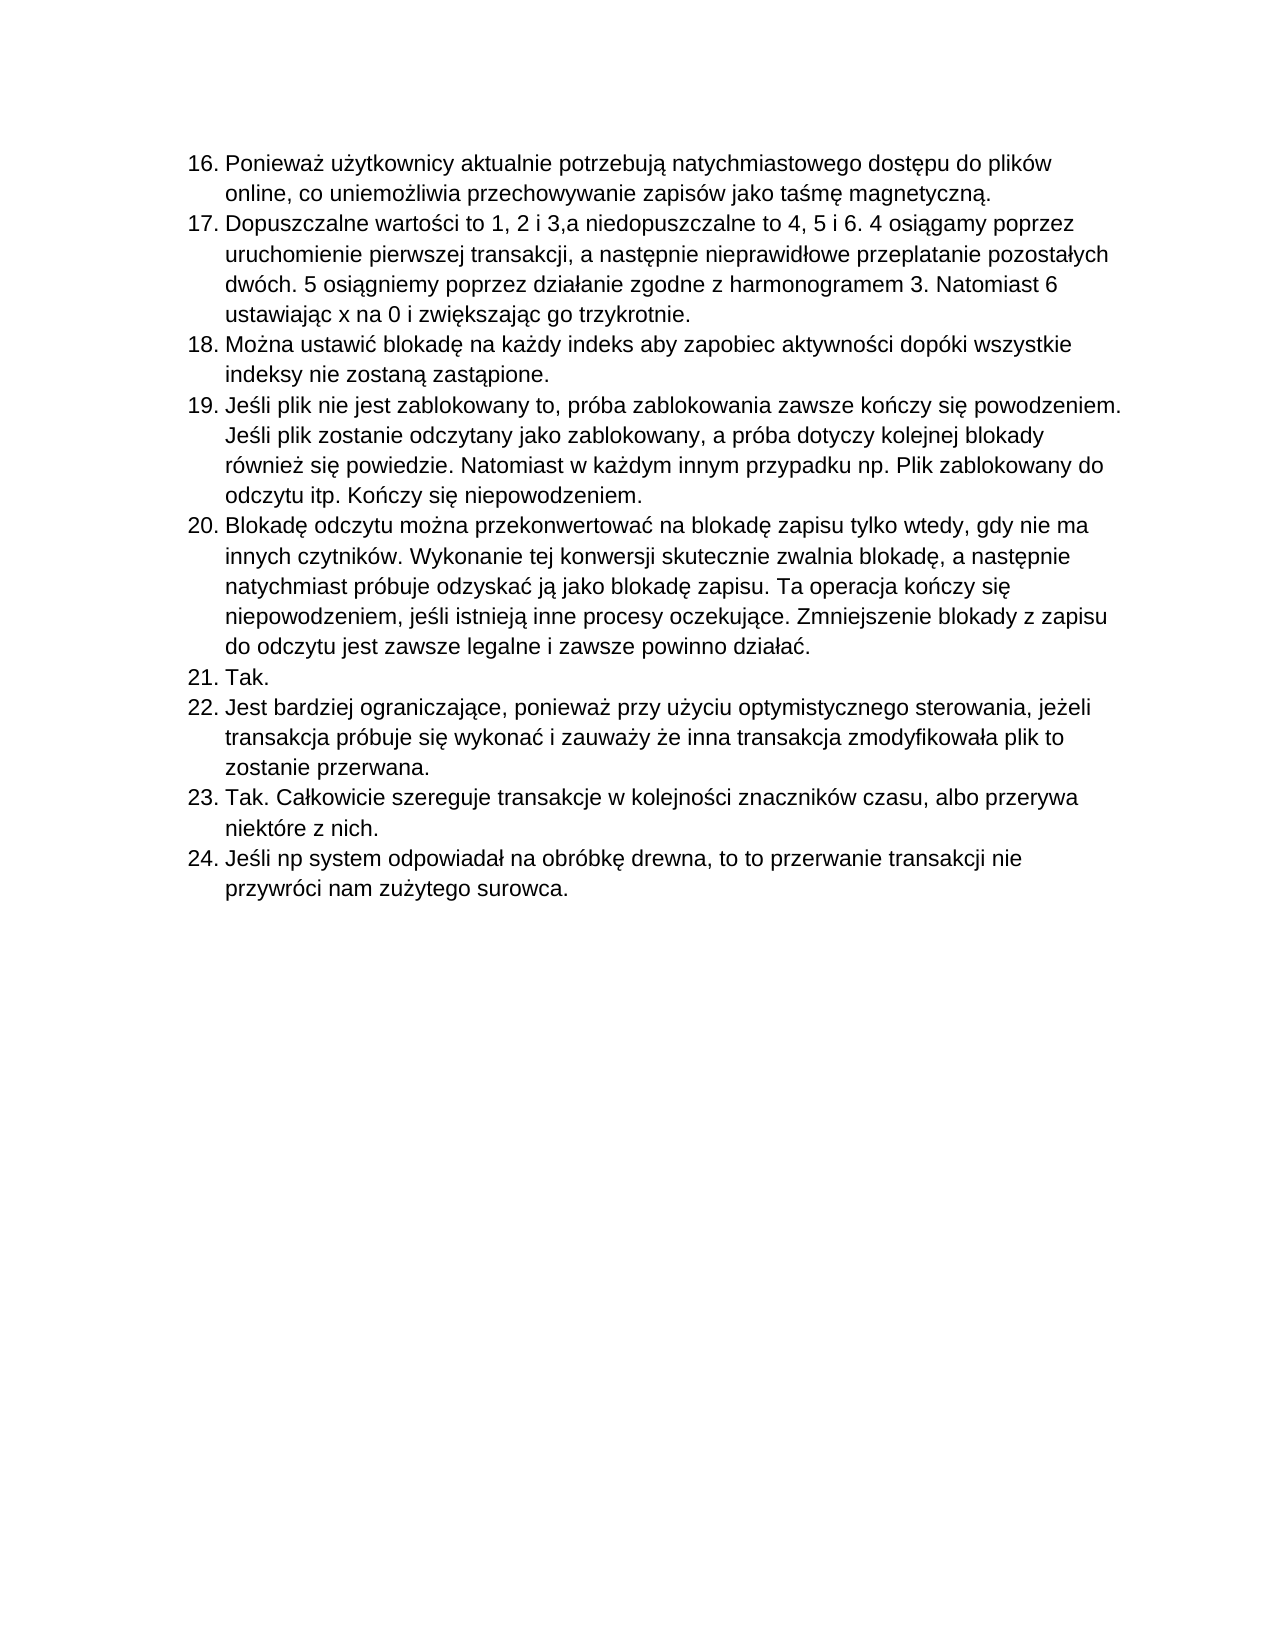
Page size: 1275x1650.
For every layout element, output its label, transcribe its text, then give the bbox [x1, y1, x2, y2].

list Blokadę odczytu można przekonwertować na blokadę zapisu tylko wtedy, gdy nie ma innych czytników. Wykonanie tej konwersji skutecznie zwalnia blokadę, a następnie natychmiast próbuje odzyskać ją jako blokadę zapisu. Ta operacja kończy się niepowodzeniem, jeśli istnieją inne procesy oczekujące. Zmniejszenie blokady z zapisu do odczytu jest zawsze legalne i zawsze powinno działać. [187, 512, 1125, 660]
list Tak. Całkowicie szereguje transakcje w kolejności znaczników czasu, albo przerywa niektóre z nich. [187, 784, 1125, 841]
list Jeśli plik nie jest zablokowany to, próba zablokowania zawsze kończy się powodzeniem. Jeśli plik zostanie odczytany jako zablokowany, a próba dotyczy kolejnej blokady również się powiedzie. Natomiast w każdym innym przypadku np. Plik zablokowany do odczytu itp. Kończy się niepowodzeniem. [187, 392, 1125, 509]
list Tak. [187, 663, 1125, 690]
list Można ustawić blokadę na każdy indeks aby zapobiec aktywności dopóki wszystkie indeksy nie zostaną zastąpione. [187, 331, 1125, 388]
list Jest bardziej ograniczające, ponieważ przy użyciu optymistycznego sterowania, jeżeli transakcja próbuje się wykonać i zauważy że inna transakcja zmodyfikowała plik to zostanie przerwana. [187, 694, 1125, 781]
list Dopuszczalne wartości to 1, 2 i 3,a niedopuszczalne to 4, 5 i 6. 4 osiągamy poprzez uruchomienie pierwszej transakcji, a następnie nieprawidłowe przeplatanie pozostałych dwóch. 5 osiągniemy poprzez działanie zgodne z harmonogramem 3. Natomiast 6 ustawiając x na 0 i zwiększając go trzykrotnie. [187, 210, 1125, 327]
list Jeśli np system odpowiadał na obróbkę drewna, to to przerwanie transakcji nie przywróci nam zużytego surowca. [187, 845, 1125, 901]
list Ponieważ użytkownicy aktualnie potrzebują natychmiastowego dostępu do plików online, co uniemożliwia przechowywanie zapisów jako taśmę magnetyczną. [187, 150, 1125, 207]
